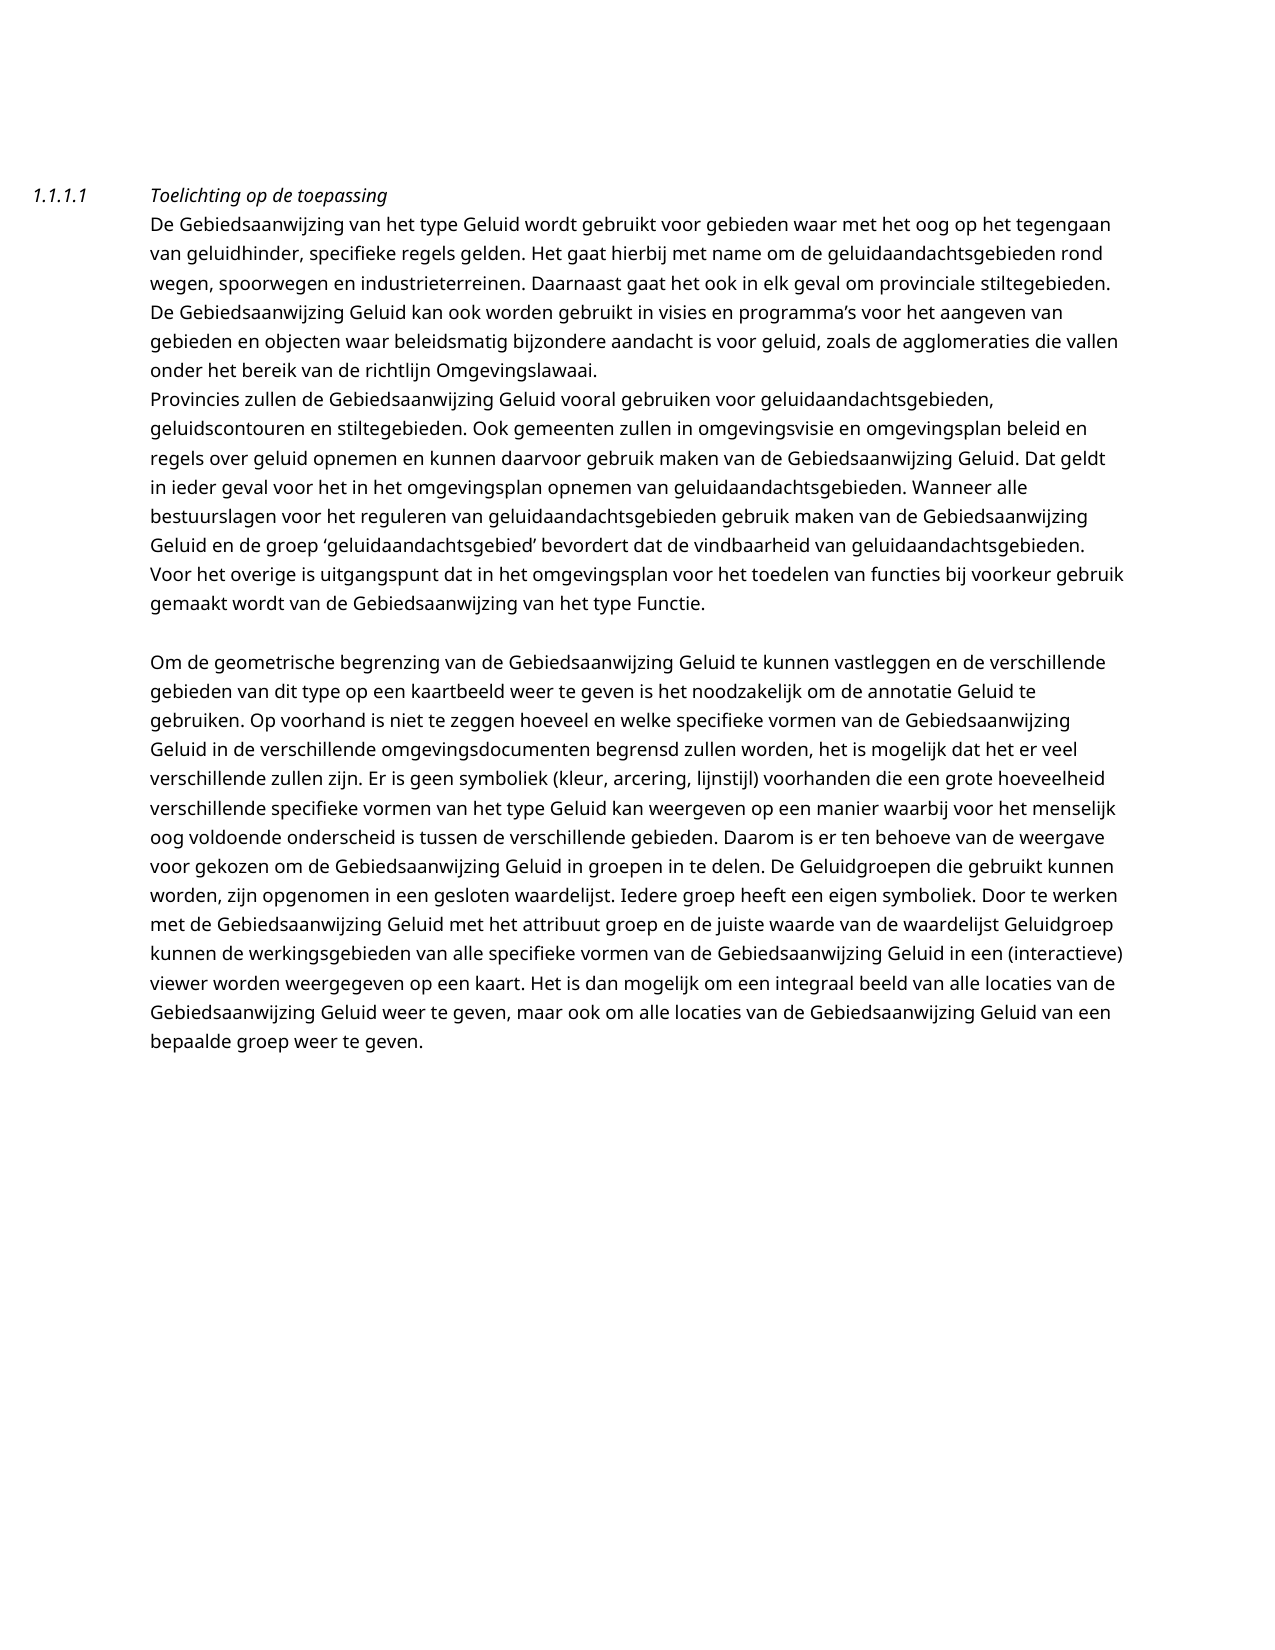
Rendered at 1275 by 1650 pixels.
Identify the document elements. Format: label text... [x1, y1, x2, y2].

text Provincies zullen de Gebiedsaanwijzing Geluid vooral gebruiken voor geluidaandachtsgebieden, geluidscontouren en stiltegebieden. Ook gemeenten zullen in omgevingsvisie en omgevingsplan beleid en regels over geluid opnemen en kunnen daarvoor gebruik maken van de Gebiedsaanwijzing Geluid. Dat geldt in ieder geval voor het in het omgevingsplan opnemen van geluidaandachtsgebieden. Wanneer alle bestuurslagen voor het reguleren van geluidaandachtsgebieden gebruik maken van de Gebiedsaanwijzing Geluid en de groep ‘geluidaandachtsgebied’ bevordert dat de vindbaarheid van geluidaandachtsgebieden. Voor het overige is uitgangspunt dat in het omgevingsplan voor het toedelen van functies bij voorkeur gebruik gemaakt wordt van de Gebiedsaanwijzing van het type Functie. [150, 383, 1125, 617]
text De Gebiedsaanwijzing van het type Geluid wordt gebruikt voor gebieden waar met het oog op het tegengaan van geluidhinder, specifieke regels gelden. Het gaat hierbij met name om de geluidaandachtsgebieden rond wegen, spoorwegen en industrieterreinen. Daarnaast gaat het ook in elk geval om provinciale stiltegebieden. De Gebiedsaanwijzing Geluid kan ook worden gebruikt in visies en programma’s voor het aangeven van gebieden en objecten waar beleidsmatig bijzondere aandacht is voor geluid, zoals de agglomeraties die vallen onder het bereik van de richtlijn Omgevingslawaai. [150, 208, 1125, 383]
text Om de geometrische begrenzing van de Gebiedsaanwijzing Geluid te kunnen vastleggen en de verschillende gebieden van dit type op een kaartbeeld weer te geven is het noodzakelijk om de annotatie Geluid te gebruiken. Op voorhand is niet te zeggen hoeveel en welke specifieke vormen van de Gebiedsaanwijzing Geluid in de verschillende omgevingsdocumenten begrensd zullen worden, het is mogelijk dat het er veel verschillende zullen zijn. Er is geen symboliek (kleur, arcering, lijnstijl) voorhanden die een grote hoeveelheid verschillende specifieke vormen van het type Geluid kan weergeven op een manier waarbij voor het menselijk oog voldoende onderscheid is tussen de verschillende gebieden. Daarom is er ten behoeve van de weergave voor gekozen om de Gebiedsaanwijzing Geluid in groepen in te delen. De Geluidgroepen die gebruikt kunnen worden, zijn opgenomen in een gesloten waardelijst. Iedere groep heeft een eigen symboliek. Door te werken met de Gebiedsaanwijzing Geluid met het attribuut groep en de juiste waarde van de waardelijst Geluidgroep kunnen de werkingsgebieden van alle specifieke vormen van de Gebiedsaanwijzing Geluid in een (interactieve) viewer worden weergegeven op een kaart. Het is dan mogelijk om een integraal beeld van alle locaties van de Gebiedsaanwijzing Geluid weer te geven, maar ook om alle locaties van de Gebiedsaanwijzing Geluid van een bepaalde groep weer te geven. [150, 646, 1125, 1054]
subtitle Toelichting op de toepassing [32, 179, 1125, 208]
